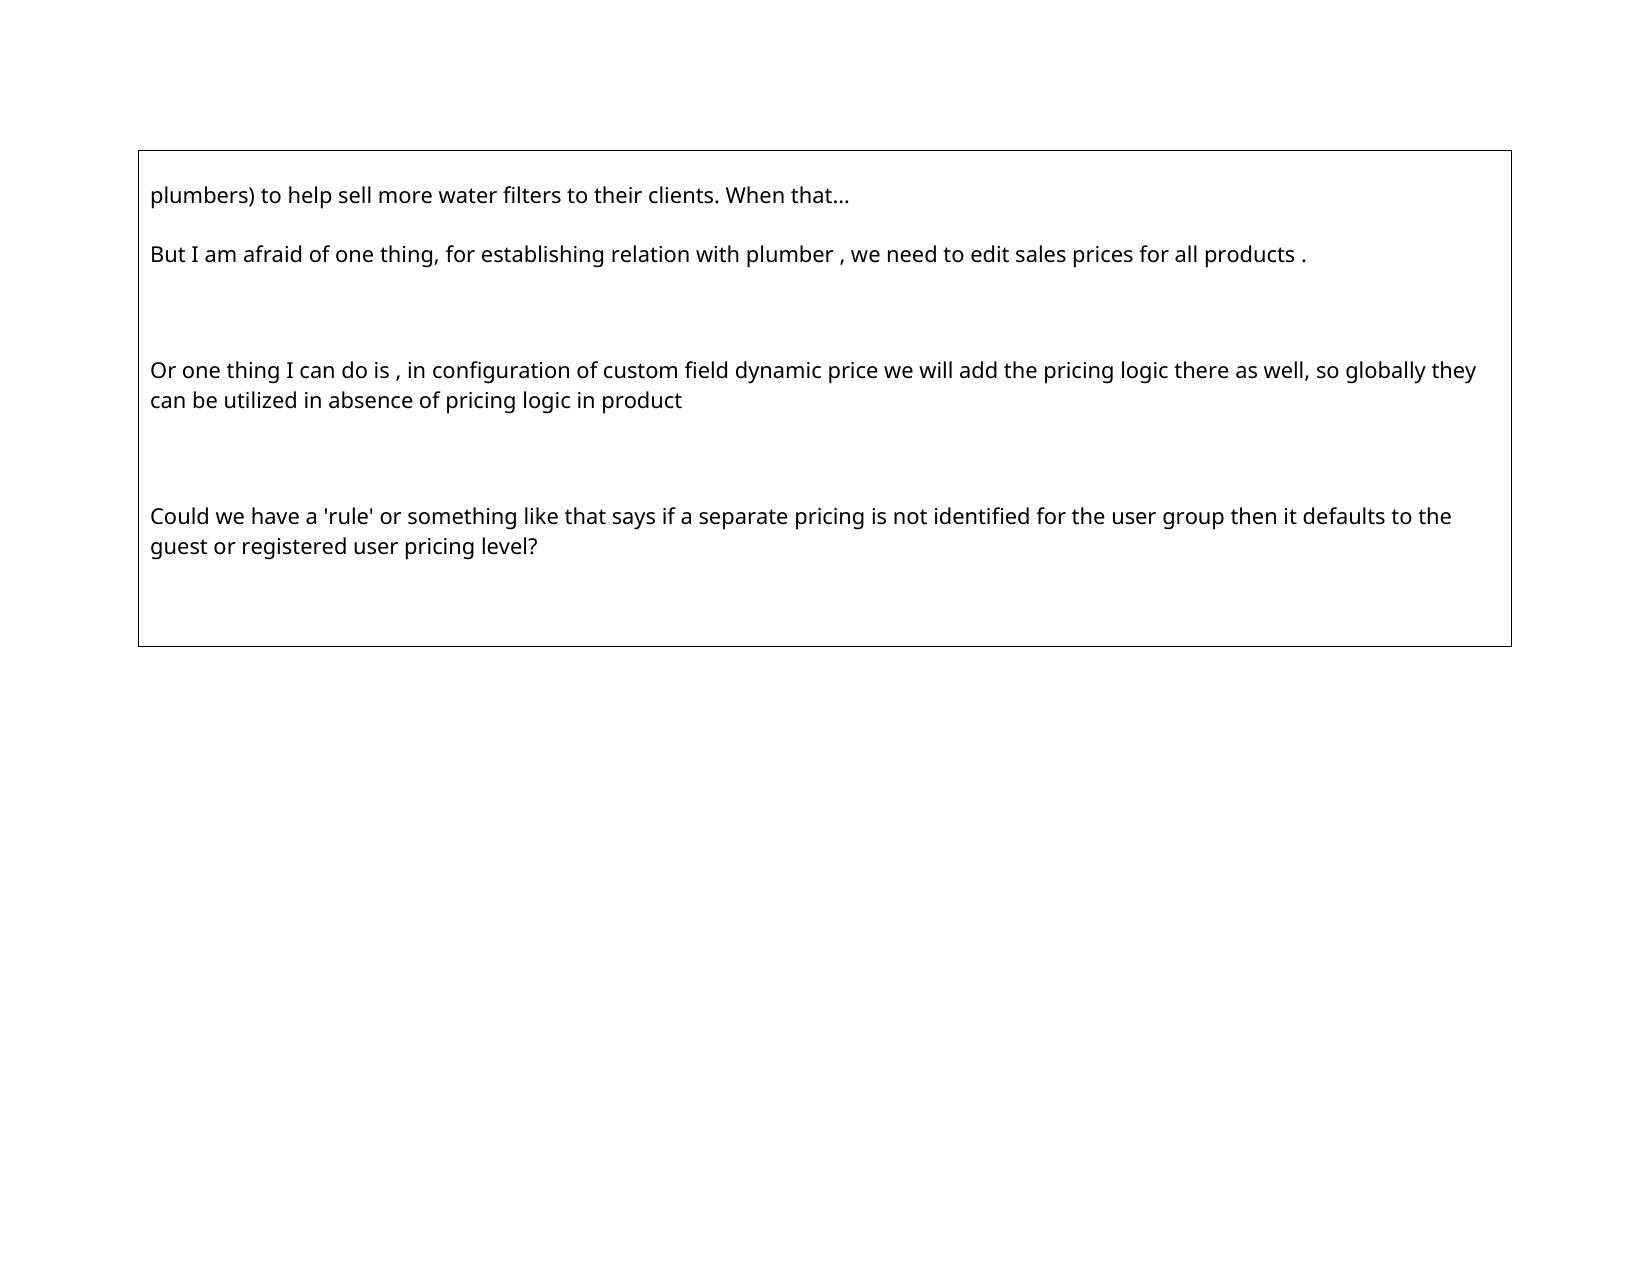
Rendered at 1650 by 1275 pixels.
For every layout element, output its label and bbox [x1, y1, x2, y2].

table_header [139, 151, 1511, 646]
